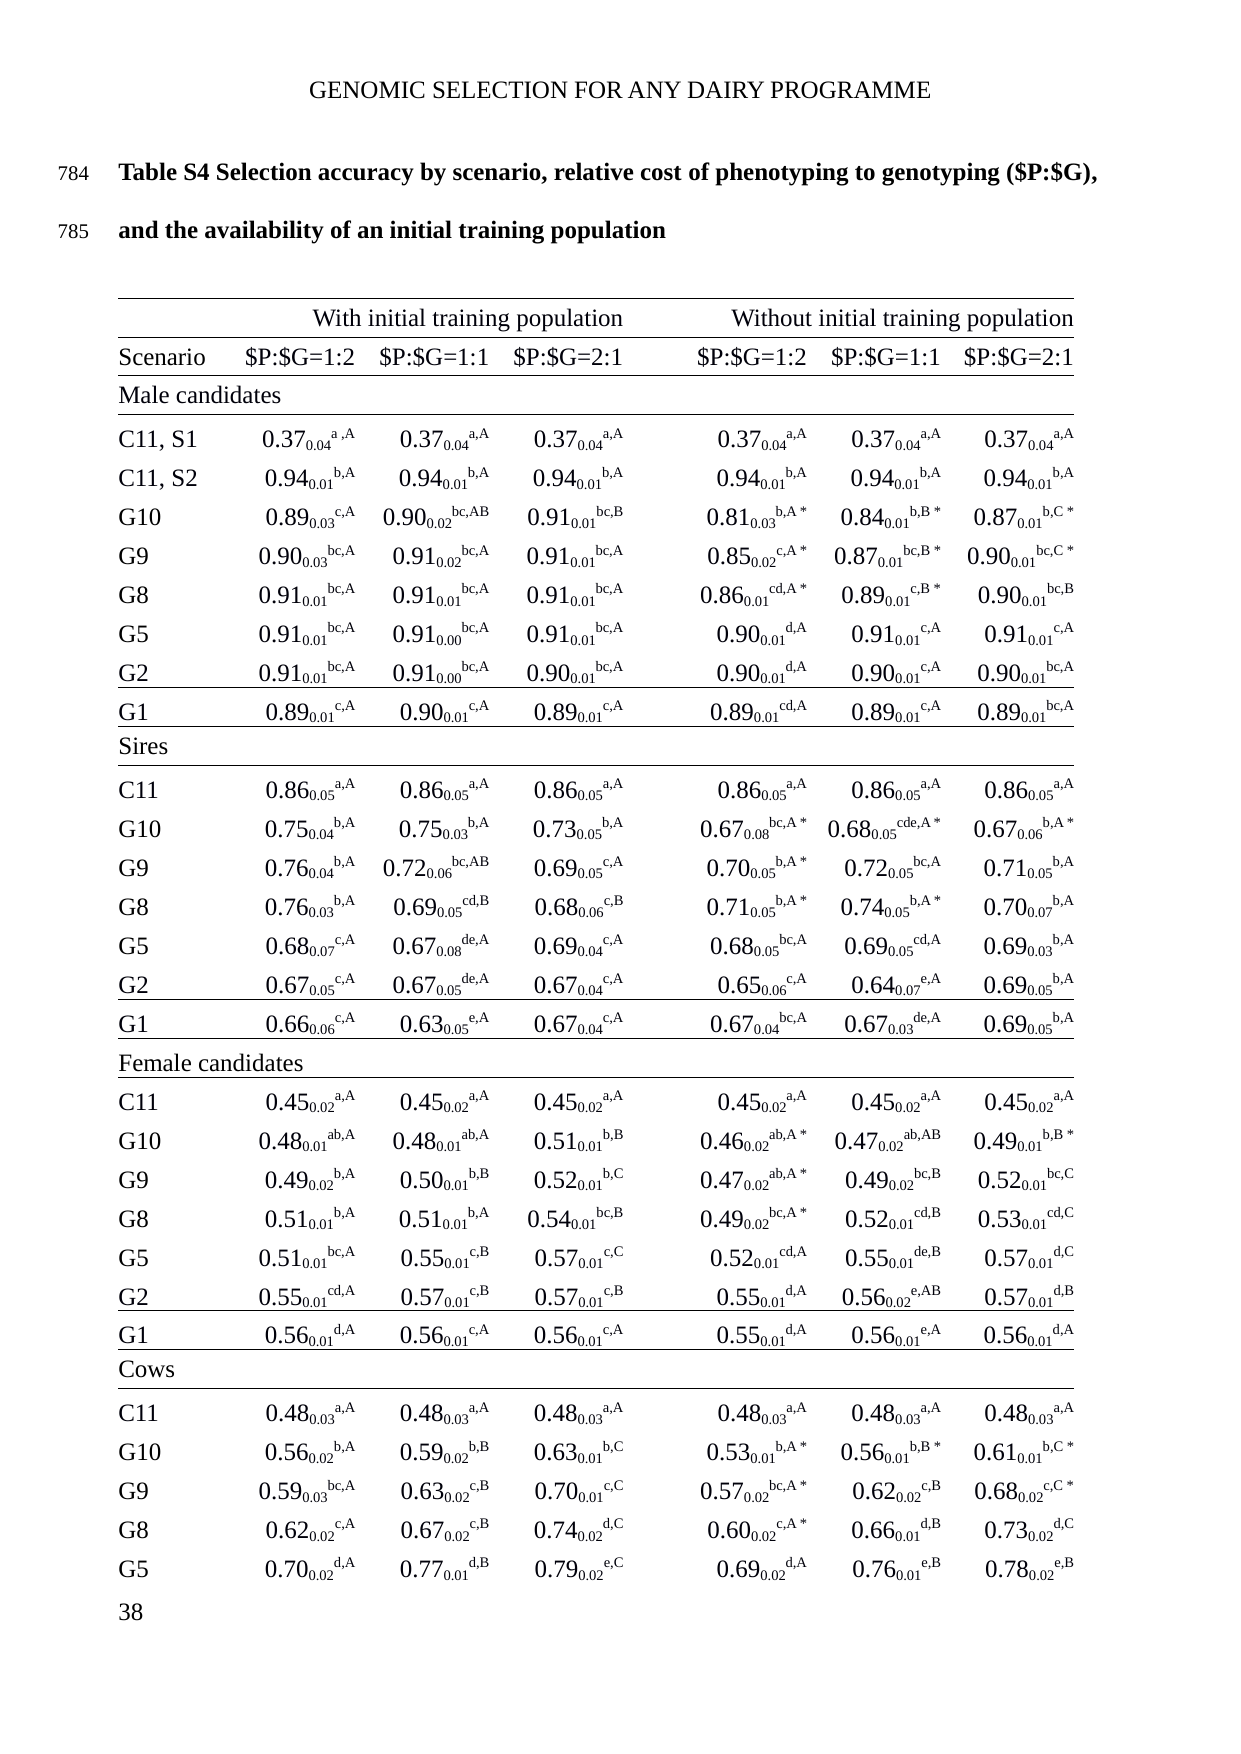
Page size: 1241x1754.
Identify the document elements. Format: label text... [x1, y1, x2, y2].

table_cell 0.570.01c,C [489, 1233, 623, 1271]
table_cell 0.370.04a,A [941, 415, 1074, 453]
table_cell 0.810.03b,A * [623, 492, 807, 531]
table_cell 0.550.01d,A [623, 1311, 807, 1349]
table_cell 0.370.04a,A [489, 415, 623, 453]
table_cell 0.940.01b,A [623, 453, 807, 492]
table_cell G1 [118, 688, 221, 726]
table_cell 0.450.02a,A [355, 1078, 489, 1116]
table_cell C11 [118, 766, 221, 804]
table_cell G10 [118, 1116, 221, 1154]
table_cell 0.560.01e,A [807, 1311, 941, 1349]
table_cell 0.710.05b,A * [623, 882, 807, 921]
table_cell 0.760.04b,A [221, 843, 355, 882]
table_header [118, 299, 221, 336]
table_cell 0.570.01c,B [355, 1271, 489, 1310]
table_cell 0.620.02c,B [807, 1466, 941, 1505]
table_cell 0.700.05b,A * [623, 843, 807, 882]
table_cell 0.510.01b,A [355, 1194, 489, 1232]
table_cell 0.550.01de,B [807, 1233, 941, 1271]
table_cell 0.840.01b,B * [807, 492, 941, 531]
table_cell 0.560.01c,A [489, 1311, 623, 1349]
table_cell 0.510.01b,A [221, 1194, 355, 1232]
table_cell G1 [118, 1000, 221, 1038]
table_cell 0.910.01bc,A [489, 531, 623, 570]
table_cell 0.490.02bc,B [807, 1155, 941, 1193]
table_cell 0.900.01c,A [807, 648, 941, 687]
table_cell 0.690.05cd,B [355, 882, 489, 921]
table_cell 0.680.07c,A [221, 921, 355, 960]
table_cell 0.370.04a,A [807, 415, 941, 453]
table_cell 0.490.01b,B * [941, 1116, 1074, 1154]
table_cell $P:$G=1:2 [623, 338, 807, 375]
table_cell 0.860.05a,A [941, 766, 1074, 804]
table_cell 0.470.02ab,AB [807, 1116, 941, 1154]
table_cell 0.900.01c,A [355, 688, 489, 726]
table_cell 0.550.01d,A [623, 1271, 807, 1310]
table_cell 0.910.02bc,A [355, 531, 489, 570]
table_cell 0.690.03b,A [941, 921, 1074, 960]
table_cell 0.610.01b,C * [941, 1427, 1074, 1466]
table_cell G9 [118, 531, 221, 570]
table_cell 0.670.08bc,A * [623, 804, 807, 843]
table_cell 0.910.01bc,A [221, 570, 355, 609]
table_cell 0.560.02e,AB [807, 1271, 941, 1310]
table_cell 0.910.01bc,A [221, 609, 355, 648]
table_cell 0.450.02a,A [807, 1078, 941, 1116]
table_cell 0.940.01b,A [941, 453, 1074, 492]
table_cell 0.670.04c,A [489, 1000, 623, 1038]
table_cell 0.640.07e,A [807, 960, 941, 999]
table_cell 0.940.01b,A [221, 453, 355, 492]
table_cell 0.660.01d,B [807, 1505, 941, 1544]
table_cell 0.900.02bc,AB [355, 492, 489, 531]
table_cell 0.690.05c,A [489, 843, 623, 882]
table_cell 0.670.02c,B [355, 1505, 489, 1544]
table_cell $P:$G=1:1 [355, 338, 489, 375]
table_cell 0.670.05de,A [355, 960, 489, 999]
table_cell 0.700.07b,A [941, 882, 1074, 921]
table_cell G2 [118, 960, 221, 999]
table_cell 0.890.01c,A [807, 688, 941, 726]
table_cell 0.480.01ab,A [355, 1116, 489, 1154]
table_cell 0.890.01c,A [489, 688, 623, 726]
table_cell 0.910.00bc,A [355, 609, 489, 648]
text Table S4 Selection accuracy by scenario, relative cost of phenotyping to genotyping ($P:$G), and the availability of an initial training population [118, 157, 1122, 244]
table_cell 0.480.03a,A [221, 1389, 355, 1427]
table_cell 0.910.01bc,B [489, 492, 623, 531]
table_cell 0.560.01d,A [941, 1311, 1074, 1349]
table_cell 0.900.03bc,A [221, 531, 355, 570]
table_cell 0.450.02a,A [221, 1078, 355, 1116]
table_cell 0.670.03de,A [807, 1000, 941, 1038]
table_cell 0.870.01b,C * [941, 492, 1074, 531]
table_cell 0.450.02a,A [489, 1078, 623, 1116]
table_cell 0.710.05b,A [941, 843, 1074, 882]
table_cell 0.910.01bc,A [221, 648, 355, 687]
table_cell 0.900.01d,A [623, 609, 807, 648]
table_cell 0.590.02b,B [355, 1427, 489, 1466]
table_cell 0.650.06c,A [623, 960, 807, 999]
table_cell 0.680.06c,B [489, 882, 623, 921]
table_cell 0.940.01b,A [355, 453, 489, 492]
table_cell 0.690.05b,A [941, 1000, 1074, 1038]
table_cell 0.910.00bc,A [355, 648, 489, 687]
table_cell 0.780.02e,B [941, 1544, 1074, 1583]
table_cell G5 [118, 921, 221, 960]
table_cell 0.540.01bc,B [489, 1194, 623, 1232]
table_cell 0.910.01bc,A [489, 609, 623, 648]
table_cell G8 [118, 570, 221, 609]
table_cell C11 [118, 1389, 221, 1427]
table_cell C11, S2 [118, 453, 221, 492]
table_cell 0.720.06bc,AB [355, 843, 489, 882]
table_cell 0.860.05a,A [623, 766, 807, 804]
table_cell G9 [118, 843, 221, 882]
table_cell 0.510.01b,B [489, 1116, 623, 1154]
table_cell 0.730.05b,A [489, 804, 623, 843]
table_cell 0.630.05e,A [355, 1000, 489, 1038]
table_cell 0.900.01bc,C * [941, 531, 1074, 570]
table_cell 0.530.01b,A * [623, 1427, 807, 1466]
table_cell 0.520.01b,C [489, 1155, 623, 1193]
table_cell 0.450.02a,A [623, 1078, 807, 1116]
table_cell 0.850.02c,A * [623, 531, 807, 570]
table_cell 0.600.02c,A * [623, 1505, 807, 1544]
table_cell 0.900.01bc,A [489, 648, 623, 687]
table_cell $P:$G=1:2 [221, 338, 355, 375]
table_cell 0.890.01cd,A [623, 688, 807, 726]
table_cell Male candidates [118, 376, 1074, 414]
table_cell 0.670.08de,A [355, 921, 489, 960]
table_cell 0.890.01bc,A [941, 688, 1074, 726]
table_cell 0.860.05a,A [355, 766, 489, 804]
table_cell 0.480.03a,A [355, 1389, 489, 1427]
table_header With initial training population [221, 299, 623, 336]
table_cell 0.860.05a,A [221, 766, 355, 804]
table_cell 0.460.02ab,A * [623, 1116, 807, 1154]
table_cell 0.900.01bc,A [941, 648, 1074, 687]
table_cell 0.690.02d,A [623, 1544, 807, 1583]
table_cell 0.760.01e,B [807, 1544, 941, 1583]
table_cell Cows [118, 1350, 1074, 1388]
table_cell 0.730.02d,C [941, 1505, 1074, 1544]
table_cell 0.510.01bc,A [221, 1233, 355, 1271]
table_cell 0.910.01bc,A [355, 570, 489, 609]
table_cell 0.890.01c,A [221, 688, 355, 726]
table_cell 0.670.04c,A [489, 960, 623, 999]
table_cell 0.370.04a,A [355, 415, 489, 453]
table_cell G8 [118, 1505, 221, 1544]
table_cell 0.560.01b,B * [807, 1427, 941, 1466]
table_cell 0.670.04bc,A [623, 1000, 807, 1038]
table_cell 0.860.05a,A [489, 766, 623, 804]
table_cell 0.680.05cde,A * [807, 804, 941, 843]
table_cell 0.480.03a,A [489, 1389, 623, 1427]
table_cell 0.910.01c,A [941, 609, 1074, 648]
table_cell G5 [118, 609, 221, 648]
table_cell 0.560.01c,A [355, 1311, 489, 1349]
table_cell $P:$G=1:1 [807, 338, 941, 375]
table_cell 0.910.01c,A [807, 609, 941, 648]
table_cell G10 [118, 492, 221, 531]
table_cell 0.520.01cd,B [807, 1194, 941, 1232]
table_cell 0.740.02d,C [489, 1505, 623, 1544]
table_cell G5 [118, 1544, 221, 1583]
table_cell 0.530.01cd,C [941, 1194, 1074, 1232]
table_cell 0.660.06c,A [221, 1000, 355, 1038]
table_cell 0.900.01bc,B [941, 570, 1074, 609]
table_cell 0.470.02ab,A * [623, 1155, 807, 1193]
table_cell G5 [118, 1233, 221, 1271]
table_cell 0.680.02c,C * [941, 1466, 1074, 1505]
table_cell C11, S1 [118, 415, 221, 453]
table_cell 0.490.02b,A [221, 1155, 355, 1193]
table_cell Sires [118, 727, 1074, 765]
table_cell 0.900.01d,A [623, 648, 807, 687]
table_cell G2 [118, 1271, 221, 1310]
table_cell G8 [118, 1194, 221, 1232]
table_cell 0.700.01c,C [489, 1466, 623, 1505]
table_cell Female candidates [118, 1039, 1074, 1077]
table_cell 0.450.02a,A [941, 1078, 1074, 1116]
table_cell 0.750.04b,A [221, 804, 355, 843]
table_cell 0.860.01cd,A * [623, 570, 807, 609]
table_cell C11 [118, 1078, 221, 1116]
table_cell 0.760.03b,A [221, 882, 355, 921]
table_cell 0.680.05bc,A [623, 921, 807, 960]
table_cell G8 [118, 882, 221, 921]
table_cell 0.480.03a,A [807, 1389, 941, 1427]
table_cell 0.670.05c,A [221, 960, 355, 999]
table_cell 0.370.04a ,A [221, 415, 355, 453]
table_cell 0.500.01b,B [355, 1155, 489, 1193]
table_cell 0.720.05bc,A [807, 843, 941, 882]
table_cell 0.560.01d,A [221, 1311, 355, 1349]
table_cell 0.480.03a,A [623, 1389, 807, 1427]
table_cell 0.860.05a,A [807, 766, 941, 804]
table_cell 0.740.05b,A * [807, 882, 941, 921]
table_header Without initial training population [623, 299, 1074, 336]
table_cell 0.570.01c,B [489, 1271, 623, 1310]
table_cell 0.590.03bc,A [221, 1466, 355, 1505]
table_cell 0.770.01d,B [355, 1544, 489, 1583]
table_cell 0.550.01cd,A [221, 1271, 355, 1310]
table_cell 0.480.03a,A [941, 1389, 1074, 1427]
table_cell 0.940.01b,A [807, 453, 941, 492]
table_cell $P:$G=2:1 [489, 338, 623, 375]
table_cell 0.560.02b,A [221, 1427, 355, 1466]
table_cell G10 [118, 1427, 221, 1466]
table_cell 0.630.01b,C [489, 1427, 623, 1466]
table_cell 0.570.01d,B [941, 1271, 1074, 1310]
table_cell G2 [118, 648, 221, 687]
table_cell 0.570.02bc,A * [623, 1466, 807, 1505]
table_cell G9 [118, 1155, 221, 1193]
table_cell 0.890.01c,B * [807, 570, 941, 609]
table_cell Scenario [118, 338, 221, 375]
table_cell 0.690.05cd,A [807, 921, 941, 960]
table_cell 0.490.02bc,A * [623, 1194, 807, 1232]
table_cell 0.890.03c,A [221, 492, 355, 531]
table_cell 0.480.01ab,A [221, 1116, 355, 1154]
table_cell 0.940.01b,A [489, 453, 623, 492]
table_cell 0.750.03b,A [355, 804, 489, 843]
table_cell 0.520.01bc,C [941, 1155, 1074, 1193]
table_cell 0.630.02c,B [355, 1466, 489, 1505]
table_cell 0.570.01d,C [941, 1233, 1074, 1271]
table_cell 0.670.06b,A * [941, 804, 1074, 843]
table_cell 0.550.01c,B [355, 1233, 489, 1271]
table_cell 0.870.01bc,B * [807, 531, 941, 570]
table_cell 0.690.05b,A [941, 960, 1074, 999]
table_cell 0.520.01cd,A [623, 1233, 807, 1271]
table_cell 0.700.02d,A [221, 1544, 355, 1583]
table_cell 0.910.01bc,A [489, 570, 623, 609]
table_cell G1 [118, 1311, 221, 1349]
table_cell 0.620.02c,A [221, 1505, 355, 1544]
table_cell G9 [118, 1466, 221, 1505]
table_cell G10 [118, 804, 221, 843]
table_cell 0.690.04c,A [489, 921, 623, 960]
table_cell 0.790.02e,C [489, 1544, 623, 1583]
table_cell $P:$G=2:1 [941, 338, 1074, 375]
table_cell 0.370.04a,A [623, 415, 807, 453]
